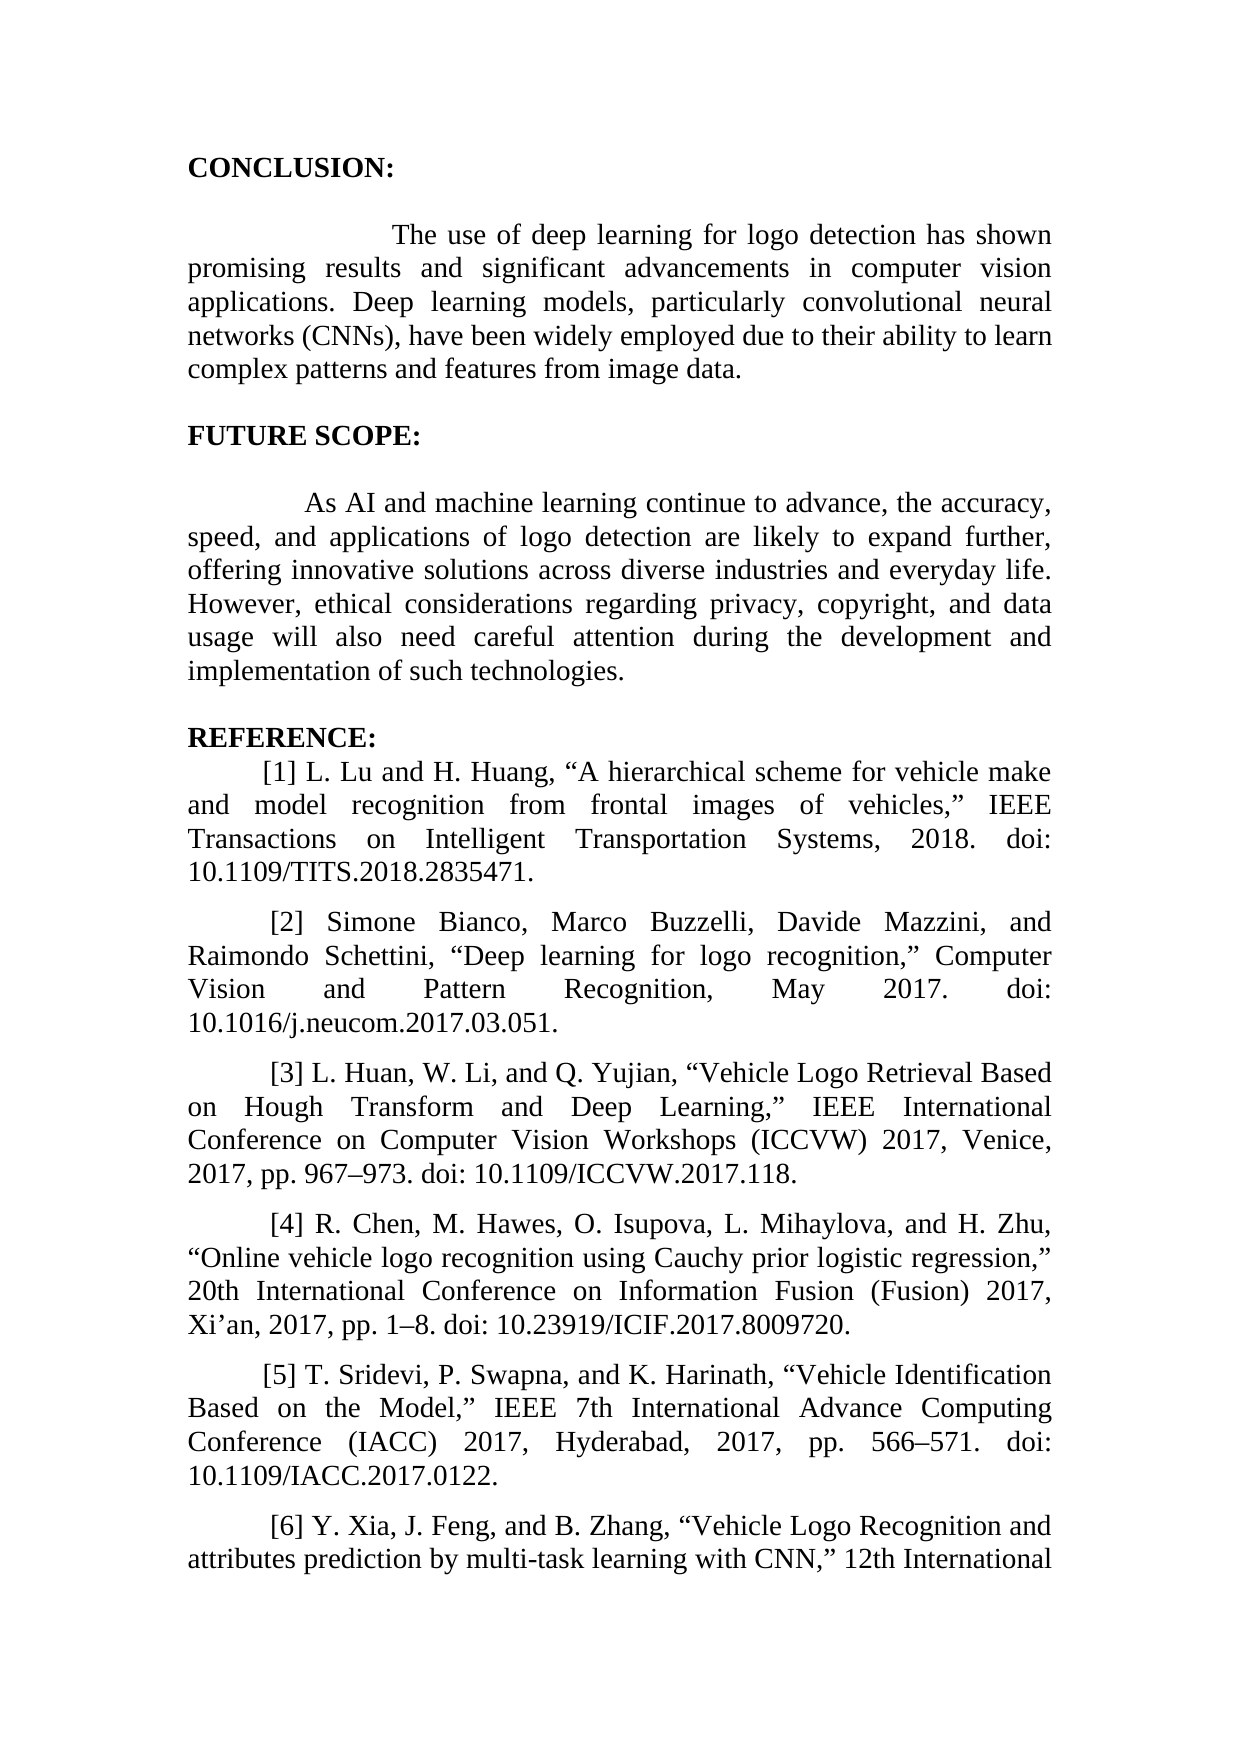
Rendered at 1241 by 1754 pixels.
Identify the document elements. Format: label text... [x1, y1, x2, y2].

text [2] Simone Bianco, Marco Buzzelli, Davide Mazzini, and Raimondo Schettini, “Deep learning for logo recognition,” Computer Vision and Pattern Recognition, May 2017. doi: 10.1016/j.neucom.2017.03.051. [187, 904, 1053, 1039]
text [4] R. Chen, M. Hawes, O. Isupova, L. Mihaylova, and H. Zhu, “Online vehicle logo recognition using Cauchy prior logistic regression,” 20th International Conference on Information Fusion (Fusion) 2017, Xi’an, 2017, pp. 1–8. doi: 10.23919/ICIF.2017.8009720. [187, 1206, 1053, 1340]
text As AI and machine learning continue to advance, the accuracy, speed, and applications of logo detection are likely to expand further, offering innovative solutions across diverse industries and everyday life. However, ethical considerations regarding privacy, copyright, and data usage will also need careful attention during the development and implementation of such technologies. [187, 485, 1053, 687]
text [5] T. Sridevi, P. Swapna, and K. Harinath, “Vehicle Identification Based on the Model,” IEEE 7th International Advance Computing Conference (IACC) 2017, Hyderabad, 2017, pp. 566–571. doi: 10.1109/IACC.2017.0122. [187, 1357, 1053, 1491]
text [187, 1508, 1053, 1575]
text [1] L. Lu and H. Huang, “A hierarchical scheme for vehicle make and model recognition from frontal images of vehicles,” IEEE Transactions on Intelligent Transportation Systems, 2018. doi: 10.1109/TITS.2018.2835471. [187, 754, 1053, 888]
text FUTURE SCOPE: [187, 418, 1053, 452]
text The use of deep learning for logo detection has shown promising results and significant advancements in computer vision applications. Deep learning models, particularly convolutional neural networks (CNNs), have been widely employed due to their ability to learn complex patterns and features from image data. [187, 217, 1053, 385]
text REFERENCE: [187, 720, 1053, 754]
text [3] L. Huan, W. Li, and Q. Yujian, “Vehicle Logo Retrieval Based on Hough Transform and Deep Learning,” IEEE International Conference on Computer Vision Workshops (ICCVW) 2017, Venice, 2017, pp. 967–973. doi: 10.1109/ICCVW.2017.118. [187, 1055, 1053, 1189]
text CONCLUSION: [187, 150, 1053, 183]
